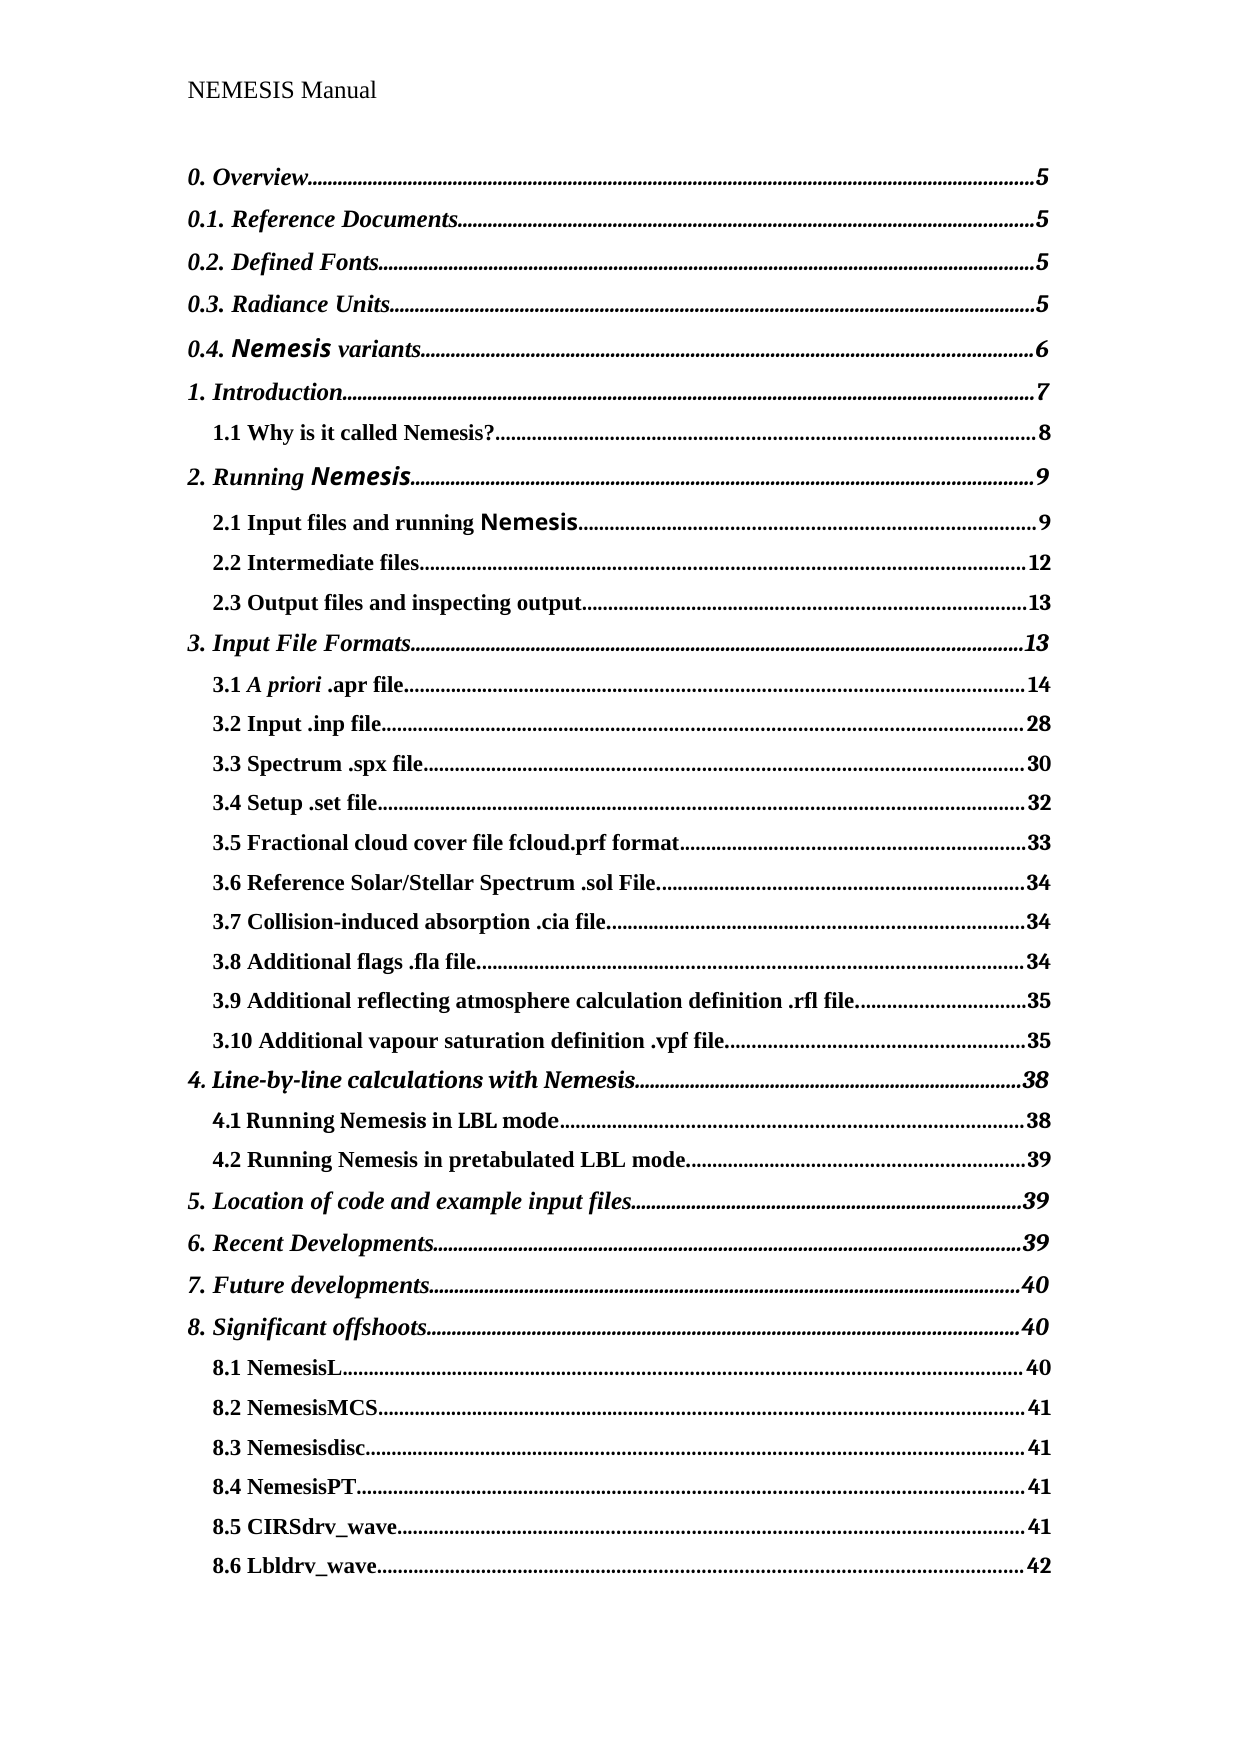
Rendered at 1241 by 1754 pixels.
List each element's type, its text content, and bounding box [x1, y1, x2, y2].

text 8.1 NemesisL 40 [212, 1354, 1053, 1382]
text 0.4. Nemesis variants 6 [187, 331, 1053, 365]
text 3.4 Setup .set file 32 [212, 789, 1053, 816]
text 3.10 Additional vapour saturation definition .vpf file. 35 [212, 1027, 1053, 1054]
text 4. Line-by-line calculations with Nemesis 38 [187, 1066, 1053, 1095]
text 4.1 Running Nemesis in LBL mode 38 [212, 1108, 1053, 1134]
text 8.3 Nemesisdisc 41 [212, 1434, 1053, 1461]
text 3.8 Additional flags .fla file. 34 [212, 948, 1053, 975]
text 8.4 NemesisPT 41 [212, 1473, 1053, 1500]
text 0.3. Radiance Units 5 [187, 289, 1053, 318]
text 3.6 Reference Solar/Stellar Spectrum .sol File. 34 [212, 868, 1053, 896]
text 3.5 Fractional cloud cover file fcloud.prf format 33 [212, 829, 1053, 856]
text 1. Introduction 7 [187, 377, 1053, 407]
text 0.1. Reference Documents 5 [187, 204, 1053, 234]
text 7. Future developments 40 [187, 1270, 1053, 1300]
text 8.6 Lbldrv_wave 42 [212, 1552, 1053, 1579]
text 3.1 A priori .apr file. 14 [212, 671, 1053, 698]
text 0. Overview 5 [187, 162, 1053, 192]
text 3.9 Additional reflecting atmosphere calculation definition .rfl file. 35 [212, 987, 1053, 1014]
text 2.3 Output files and inspecting output 13 [212, 589, 1053, 616]
text 2.2 Intermediate files 12 [212, 549, 1053, 576]
text 5. Location of code and example input files 39 [187, 1186, 1053, 1216]
text 2. Running Nemesis 9 [187, 459, 1053, 493]
text 1.1 Why is it called Nemesis? 8 [212, 419, 1053, 447]
text 3.2 Input .inp file 28 [212, 710, 1053, 737]
text 3.3 Spectrum .spx file 30 [212, 750, 1053, 777]
text 8.5 CIRSdrv_wave 41 [212, 1513, 1053, 1540]
text 8.2 NemesisMCS 41 [212, 1394, 1053, 1421]
text 6. Recent Developments 39 [187, 1228, 1053, 1258]
text 3. Input File Formats 13 [187, 628, 1053, 658]
text 8. Significant offshoots 40 [187, 1312, 1053, 1342]
text 0.2. Defined Fonts 5 [187, 247, 1053, 276]
text 4.2 Running Nemesis in pretabulated LBL mode. 39 [212, 1147, 1053, 1174]
text 2.1 Input files and running Nemesis 9 [212, 506, 1053, 537]
text 3.7 Collision-induced absorption .cia file. 34 [212, 908, 1053, 935]
